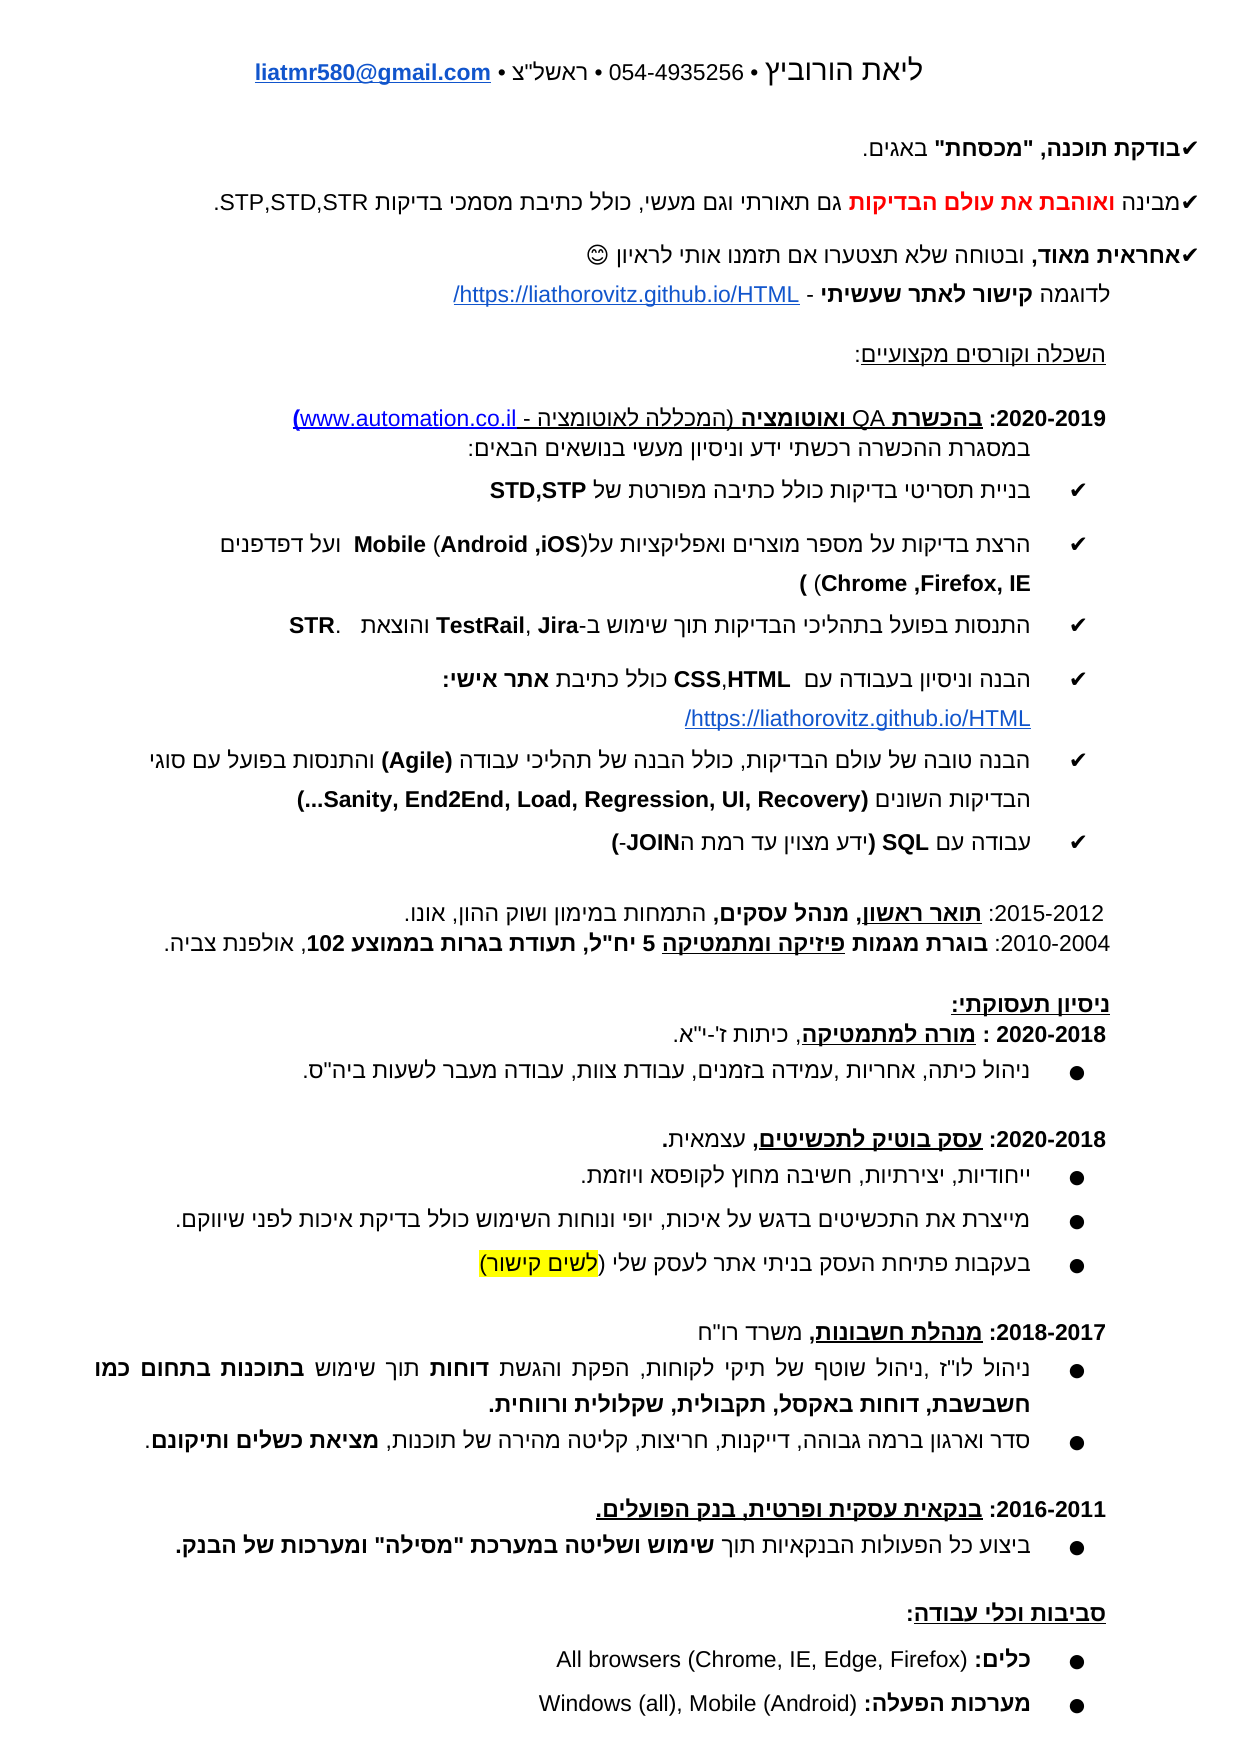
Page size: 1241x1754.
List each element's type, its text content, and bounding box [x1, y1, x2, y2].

list בעקבות פתיחת העסק בניתי אתר לעסק שלי (לשים קישור) [94, 1244, 1069, 1282]
list עבודה עם SQL (ידע מצוין עד רמת הJOIN-) [94, 816, 1069, 863]
list התנסות בפועל בתהליכי הבדיקות תוך שימוש ב-TestRail, Jira והוצאת .STR [94, 600, 1069, 647]
list ניהול כיתה, אחריות ,עמידה בזמנים, עבודת צוות, עבודה מעבר לשעות ביה"ס. [94, 1051, 1069, 1089]
text 2020-2018: עסק בוטיק לתכשיטים, עצמאית. [94, 1126, 1106, 1152]
list ניהול לו"ז ,ניהול שוטף של תיקי לקוחות, הפקת והגשת דוחות תוך שימוש בתוכנות בתחום כמו חשבשבת, דוחות באקסל, תקבולית, שקלולית ורווחית. [94, 1349, 1069, 1417]
text 2020-2019: בהכשרת QA ואוטומציה (המכללה לאוטומציה - www.automation.co.il) [94, 404, 1106, 431]
list ייחודיות, יצירתיות, חשיבה מחוץ לקופסא ויוזמת. [94, 1156, 1069, 1194]
list מייצרת את התכשיטים בדגש על איכות, יופי ונוחות השימוש כולל בדיקת איכות לפני שיווקם. [94, 1200, 1069, 1238]
list ביצוע כל הפעולות הבנקאיות תוך שימוש ושליטה במערכת "מסילה" ומערכות של הבנק. [94, 1526, 1069, 1564]
list אחראית מאוד, ובטוחה שלא תצטערו אם תזמנו אותי לראיון 😊 לדוגמה קישור לאתר שעשיתי - https://liathorovitz.github.io/HTML/ [0, 230, 1181, 307]
list בניית תסריטי בדיקות כולל כתיבה מפורטת של STD,STP [94, 465, 1069, 512]
list מערכות הפעלה: Windows (all), Mobile (Android) [94, 1684, 1069, 1722]
text 2016-2011: בנקאית עסקית ופרטית, בנק הפועלים. [94, 1496, 1106, 1522]
text ניסיון תעסוקתי: [94, 991, 1185, 1017]
list כלים: All browsers (Chrome, IE, Edge, Firefox) [94, 1639, 1069, 1678]
text במסגרת ההכשרה רכשתי ידע וניסיון מעשי בנושאים הבאים: [94, 435, 1106, 461]
list מבינה ואוהבת את עולם הבדיקות גם תאורתי וגם מעשי, כולל כתיבת מסמכי בדיקות STP,STD,STR. [0, 176, 1181, 223]
list הבנה וניסיון בעבודה עם CSS,HTML כולל כתיבת אתר אישי: https://liathorovitz.github.io/HTML/ [94, 654, 1069, 731]
list הרצת בדיקות על מספר מוצרים ואפליקציות על(Android ,iOS) Mobile ועל דפדפנים Chrome ,Firefox, IE) ) [94, 519, 1069, 596]
text ליאת הורוביץ • 054-4935256 • ראשל"צ • liatmr580@gmail.com [113, 15, 1066, 87]
text 2015-2012: תואר ראשון, מנהל עסקים, התמחות במימון ושוק ההון, אונו. [94, 900, 1185, 926]
list הבנה טובה של עולם הבדיקות, כולל הבנה של תהליכי עבודה (Agile) והתנסות בפועל עם סוגי הבדיקות השונים (Sanity, End2End, Load, Regression, UI, Recovery...) [94, 735, 1069, 812]
text 2020-2018 : מורה למתמטיקה, כיתות ז'-י"א. [94, 1021, 1106, 1047]
text 2018-2017: מנהלת חשבונות, משרד רו"ח [94, 1318, 1106, 1345]
text השכלה וקורסים מקצועיים: [94, 341, 1106, 368]
text 2010-2004: בוגרת מגמות פיזיקה ומתמטיקה 5 יח"ל, תעודת בגרות בממוצע 102, אולפנת צביה. [94, 930, 1185, 957]
list בודקת תוכנה, "מכסחת" באגים. [0, 122, 1181, 169]
list סדר וארגון ברמה גבוהה, דייקנות, חריצות, קליטה מהירה של תוכנות, מציאת כשלים ותיקונם. [94, 1421, 1069, 1459]
text סביבות וכלי עבודה: [94, 1600, 1106, 1626]
